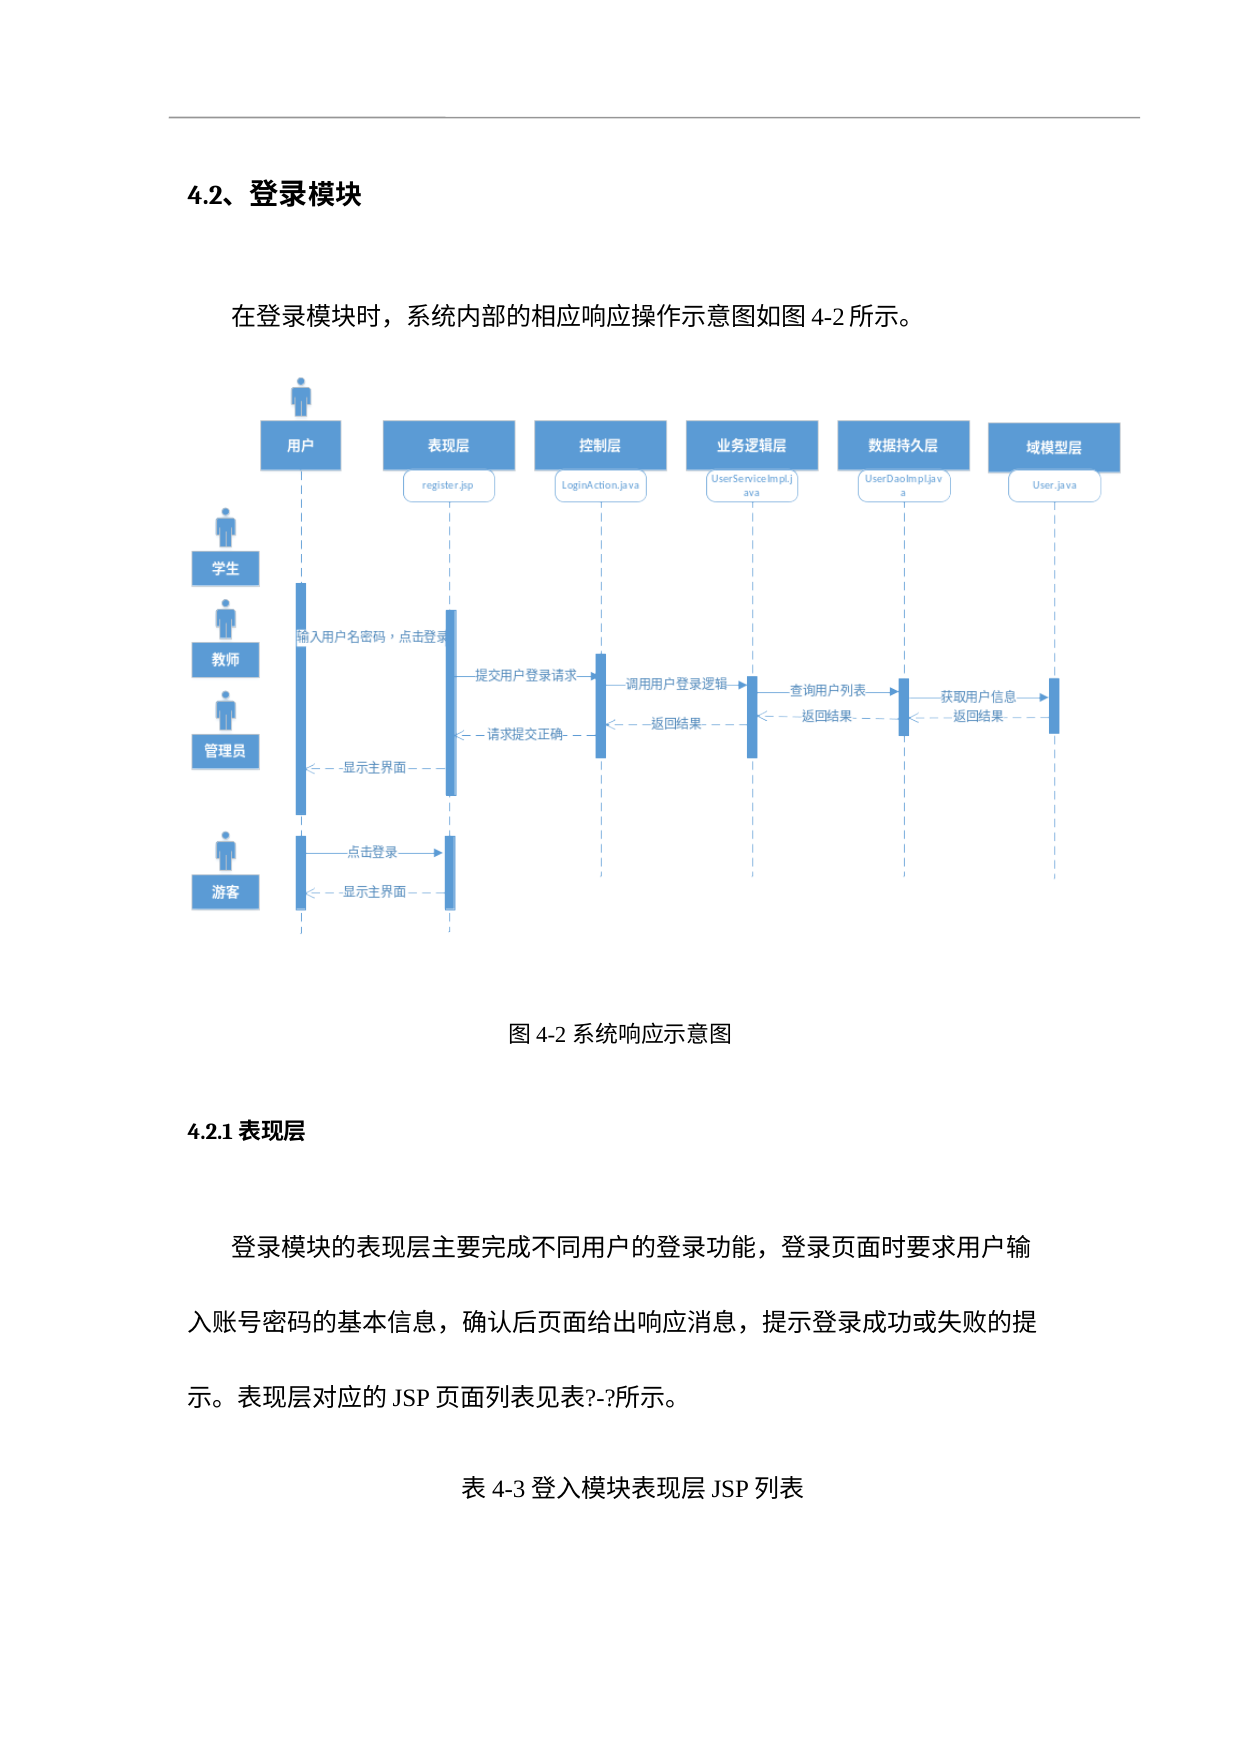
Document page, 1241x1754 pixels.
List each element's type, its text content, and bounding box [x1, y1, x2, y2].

text 图 4-2 系统响应示意图 [187, 373, 1053, 1065]
text 表 4-3 登入模块表现层JSP列表 [187, 1454, 1053, 1519]
subtitle 4.2、登录模块 [187, 159, 1053, 224]
text 登录模块的表现层主要完成不同用户的登录功能，登录页面时要求用户输入账号密码的基本信息，确认后页面给出响应消息，提示登录成功或失败的提示。表现层对应的JSP页面列表见表?-?所示。 [187, 1213, 1053, 1428]
subtitle 4.2.1 表现层 [187, 1097, 1053, 1162]
text 在登录模块时，系统内部的相应响应操作示意图如图4-2所示。 [187, 282, 1053, 347]
